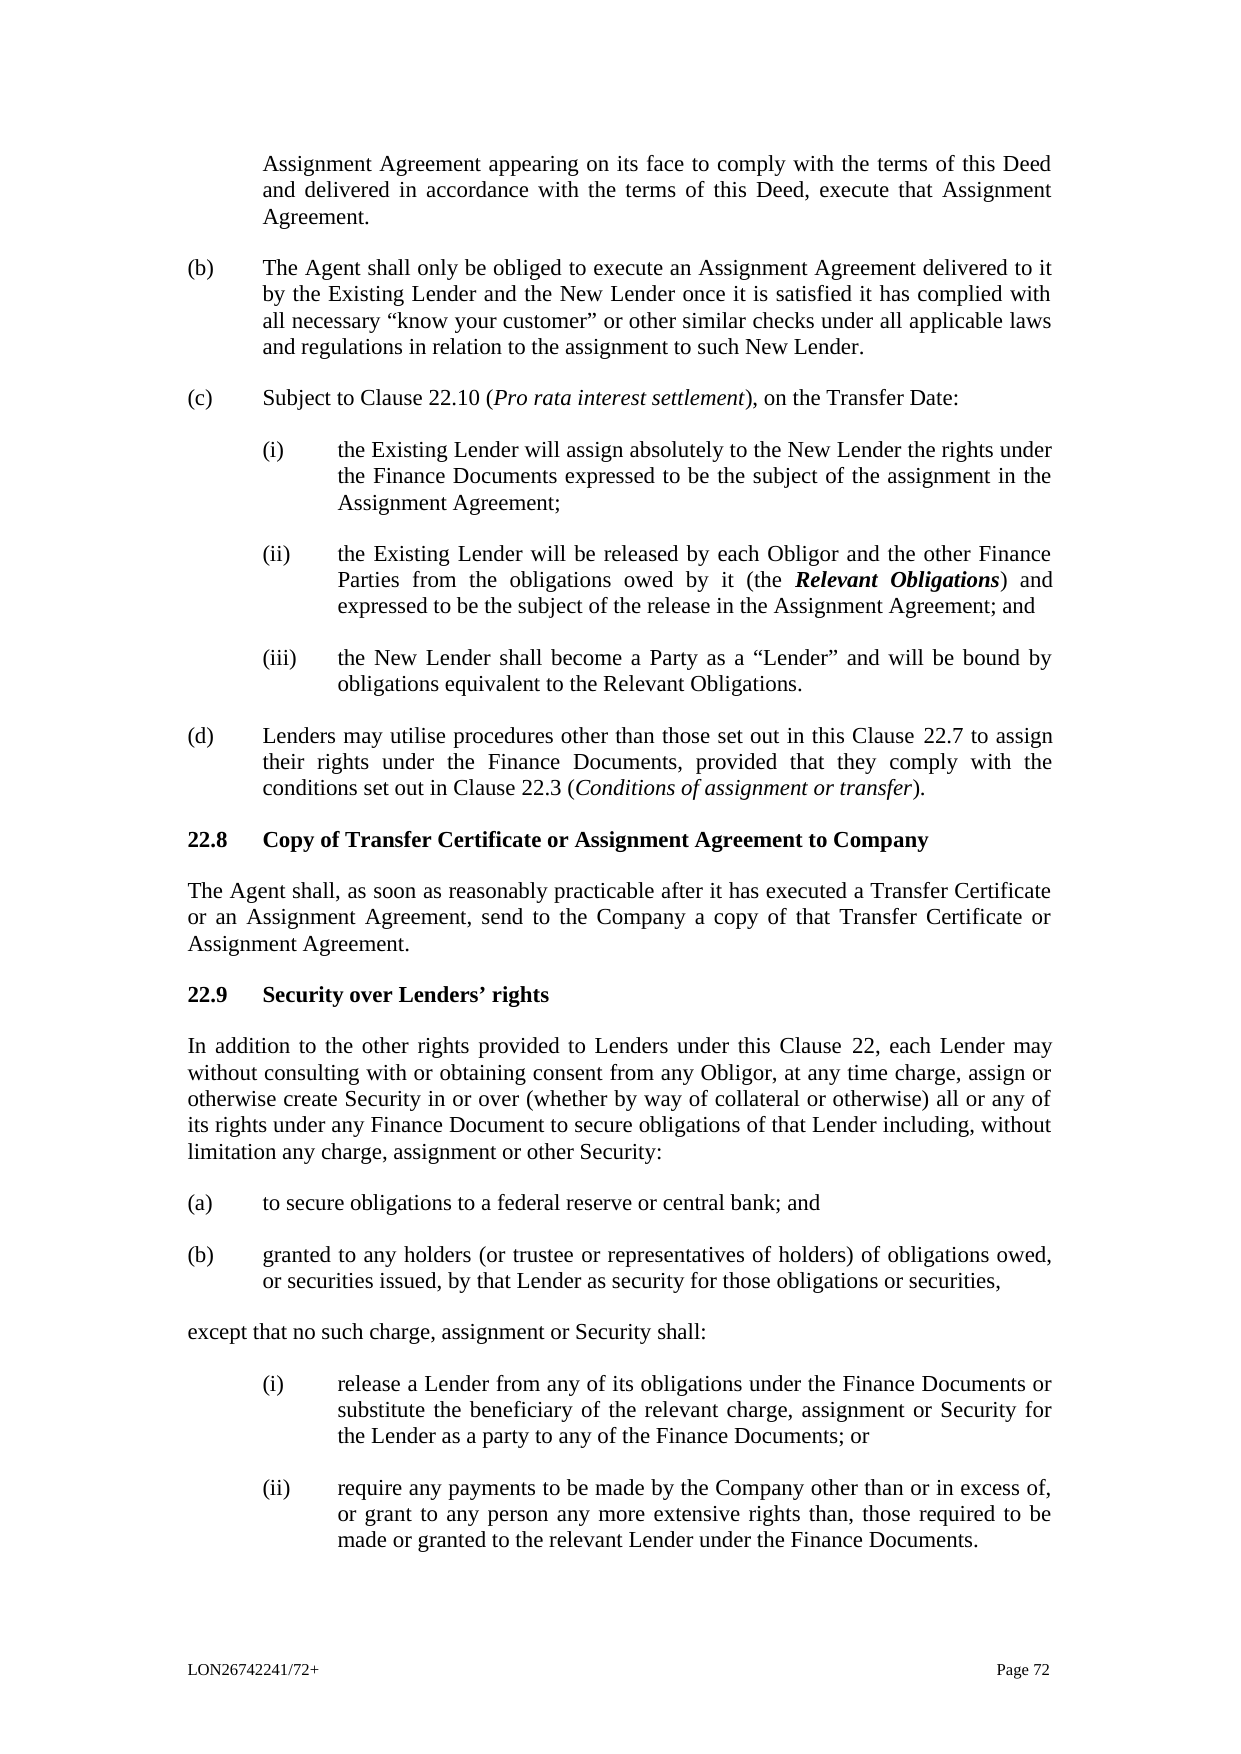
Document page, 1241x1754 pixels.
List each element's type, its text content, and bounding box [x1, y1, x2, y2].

text the Existing Lender will be released by each Obligor and the other Finance Parties from the obligations owed by it (the Relevant Obligations) and expressed to be the subject of the release in the Assignment Agreement; and [262, 540, 1053, 619]
text Copy of Transfer Certificate or Assignment Agreement to Company [187, 826, 1053, 852]
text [187, 150, 1053, 229]
text to secure obligations to a federal reserve or central bank; and [187, 1189, 1053, 1216]
text require any payments to be made by the Company other than or in excess of, or grant to any person any more extensive rights than, those required to be made or granted to the relevant Lender under the Finance Documents. [262, 1474, 1053, 1553]
text except that no such charge, assignment or Security shall: [187, 1318, 1053, 1345]
text The Agent shall only be obliged to execute an Assignment Agreement delivered to it by the Existing Lender and the New Lender once it is satisfied it has complied with all necessary “know your customer” or other similar checks under all applicable laws and regulations in relation to the assignment to such New Lender. [187, 254, 1053, 359]
text the New Lender shall become a Party as a “Lender” and will be bound by obligations equivalent to the Relevant Obligations. [262, 644, 1053, 697]
text release a Lender from any of its obligations under the Finance Documents or substitute the beneficiary of the relevant charge, assignment or Security for the Lender as a party to any of the Finance Documents; or [262, 1370, 1053, 1449]
text The Agent shall, as soon as reasonably practicable after it has executed a Transfer Certificate or an Assignment Agreement, send to the Company a copy of that Transfer Certificate or Assignment Agreement. [187, 877, 1053, 956]
text Lenders may utilise procedures other than those set out in this Clause 22.7 to assign their rights under the Finance Documents, provided that they comply with the conditions set out in Clause 22.3 (Conditions of assignment or transfer). [187, 722, 1053, 801]
text Subject to Clause 22.10 (Pro rata interest settlement), on the Transfer Date: [187, 384, 1053, 411]
text In addition to the other rights provided to Lenders under this Clause 22, each Lender may without consulting with or obtaining consent from any Obligor, at any time charge, assign or otherwise create Security in or over (whether by way of collateral or otherwise) all or any of its rights under any Finance Document to secure obligations of that Lender including, without limitation any charge, assignment or other Security: [187, 1032, 1053, 1164]
text the Existing Lender will assign absolutely to the New Lender the rights under the Finance Documents expressed to be the subject of the assignment in the Assignment Agreement; [262, 436, 1053, 515]
text Security over Lenders’ rights [187, 981, 1053, 1007]
text granted to any holders (or trustee or representatives of holders) of obligations owed, or securities issued, by that Lender as security for those obligations or securities, [187, 1241, 1053, 1293]
